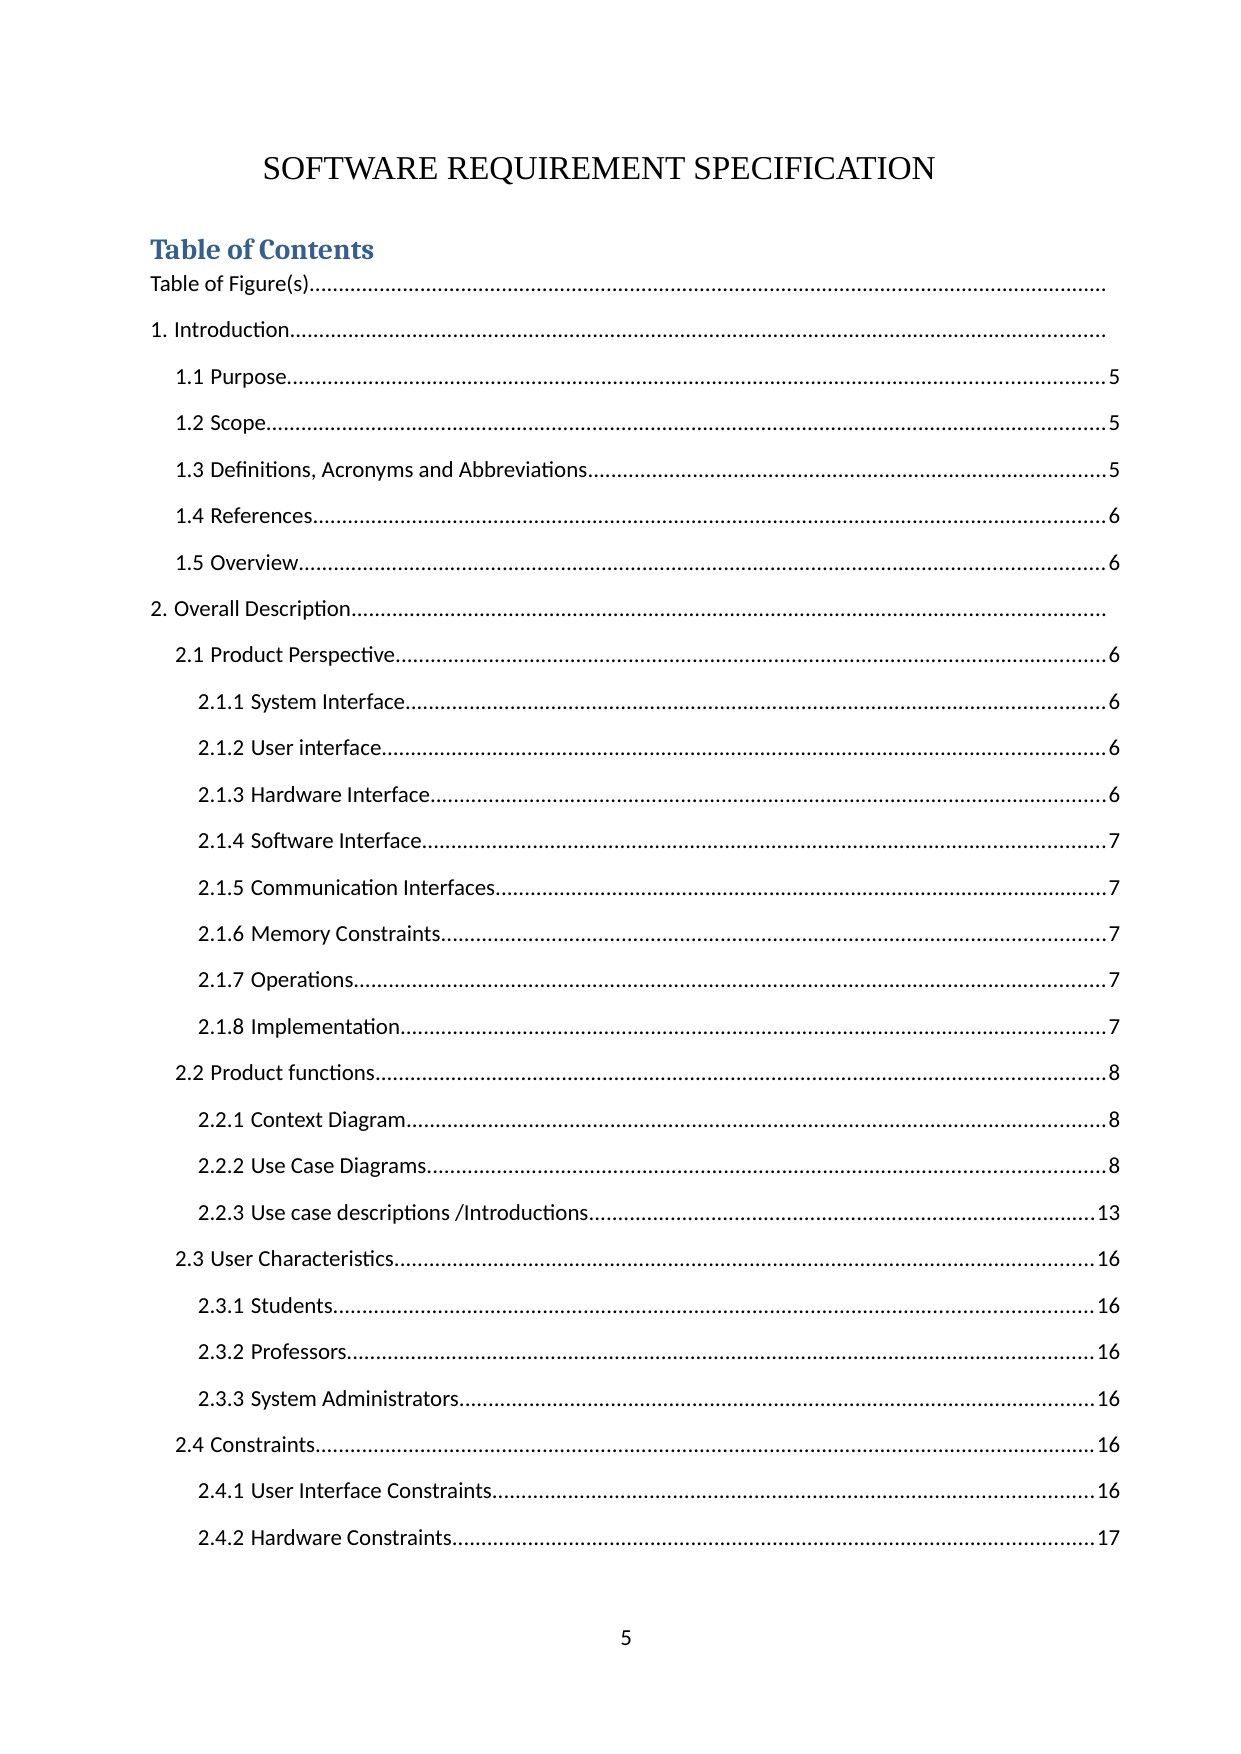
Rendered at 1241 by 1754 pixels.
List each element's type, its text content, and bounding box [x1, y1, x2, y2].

text SOFTWARE REQUIREMENT SPECIFICATION [127, 148, 1125, 187]
